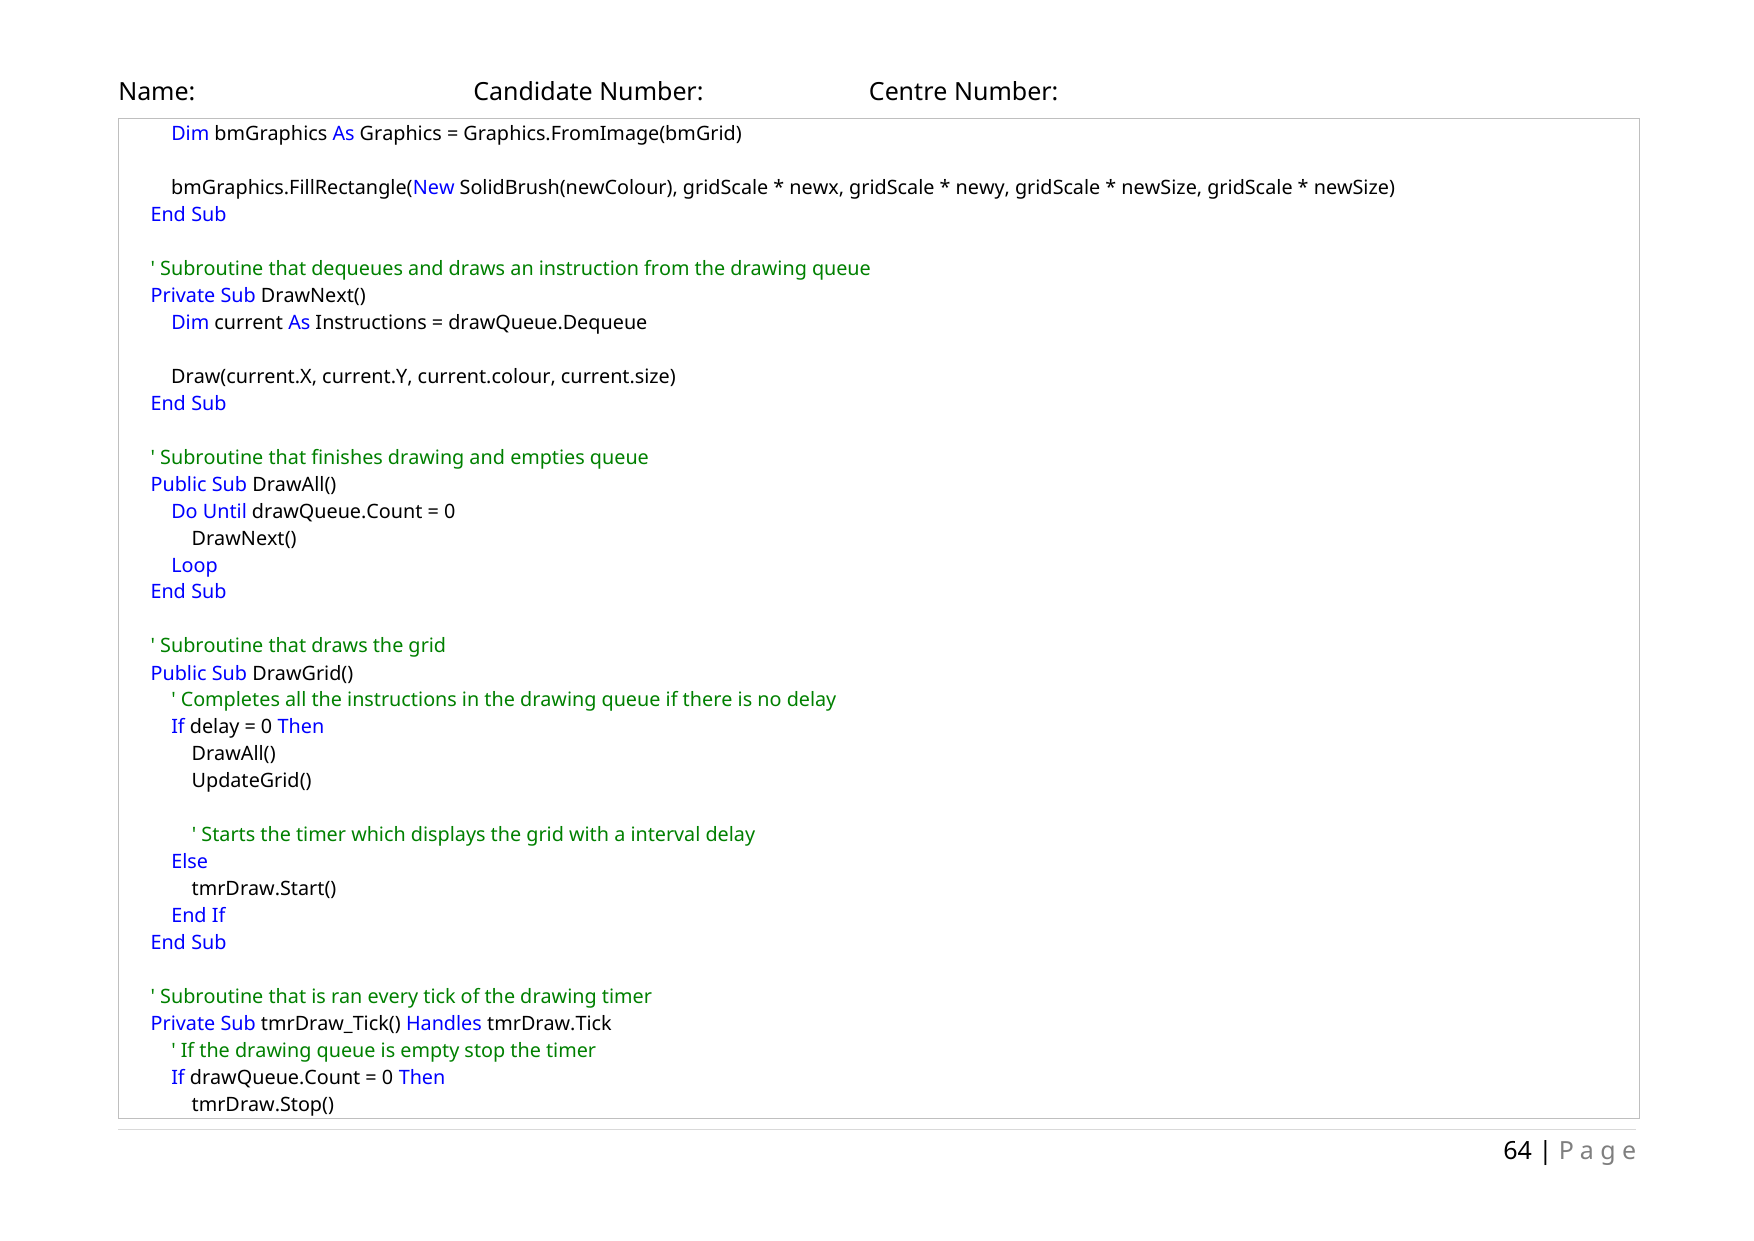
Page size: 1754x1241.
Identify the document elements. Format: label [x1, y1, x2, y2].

table_header [119, 119, 1639, 1117]
